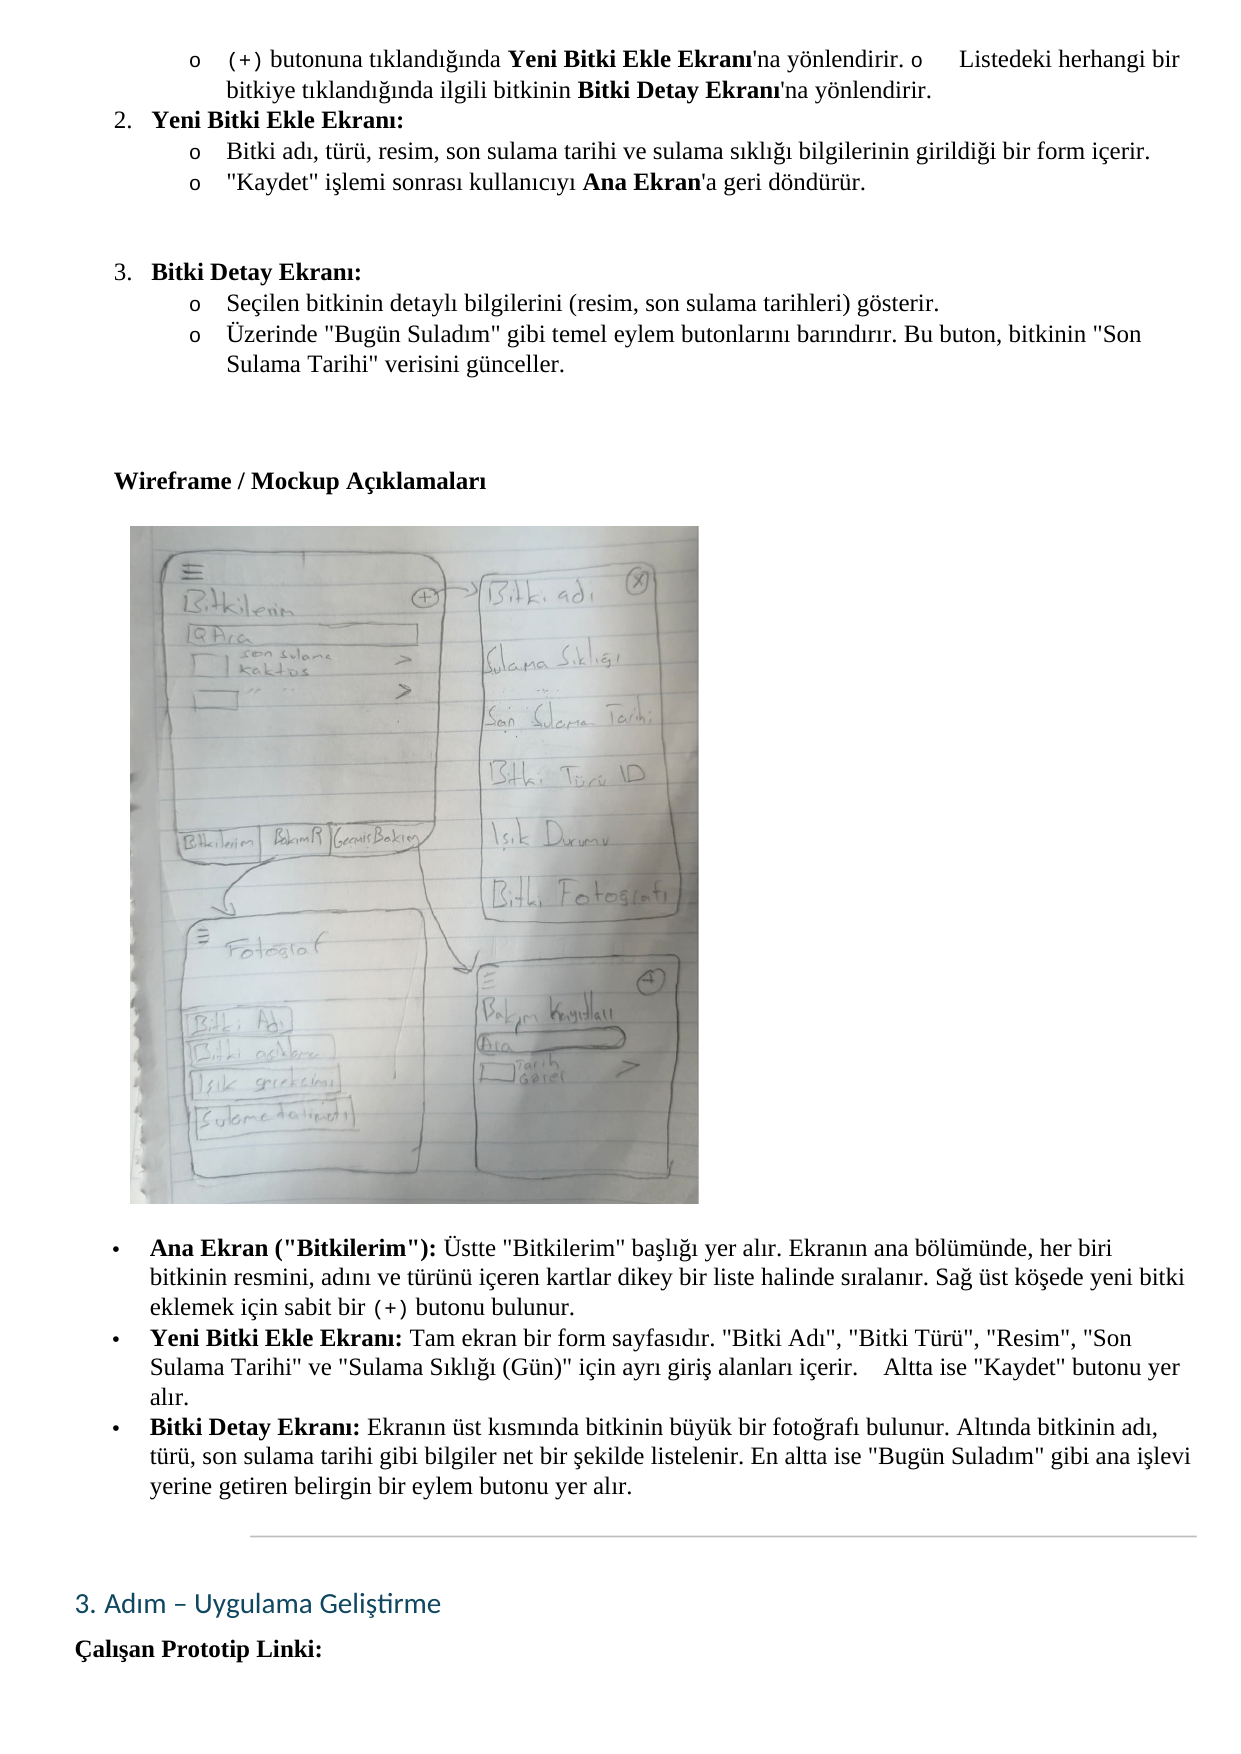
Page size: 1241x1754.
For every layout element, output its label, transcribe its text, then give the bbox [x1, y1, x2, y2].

list Yeni Bitki Ekle Ekranı: [113, 105, 1196, 133]
text Çalışan Prototip Linki: [74, 1634, 1196, 1663]
list Bitki Detay Ekranı: [113, 257, 1196, 286]
list Ana Ekran ("Bitkilerim"): Üstte "Bitkilerim" başlığı yer alır. Ekranın ana bölümünde, her biri bitkinin resmini, adını ve türünü içeren kartlar dikey bir liste halinde sıralanır. Sağ üst köşede yeni bitki eklemek için sabit bir (+) butonu bulunur. [112, 1233, 1196, 1321]
list Seçilen bitkinin detaylı bilgilerini (resim, son sulama tarihleri) gösterir. [188, 288, 1196, 317]
list Bitki adı, türü, resim, son sulama tarihi ve sulama sıklığı bilgilerinin girildiği bir form içerir. [188, 136, 1196, 165]
picture [130, 526, 699, 1204]
list Bitki Detay Ekranı: Ekranın üst kısmında bitkinin büyük bir fotoğrafı bulunur. Altında bitkinin adı, türü, son sulama tarihi gibi bilgiler net bir şekilde listelenir. En altta ise "Bugün Suladım" gibi ana işlevi yerine getiren belirgin bir eylem butonu yer alır. [112, 1412, 1196, 1500]
list (+) butonuna tıklandığında Yeni Bitki Ekle Ekranı'na yönlendirir. o Listedeki herhangi bir bitkiye tıklandığında ilgili bitkinin Bitki Detay Ekranı'na yönlendirir. [188, 44, 1196, 103]
subtitle Adım – Uygulama Geliştirme [74, 1585, 1196, 1620]
list Üzerinde "Bugün Suladım" gibi temel eylem butonlarını barındırır. Bu buton, bitkinin "Son Sulama Tarihi" verisini günceller. [188, 319, 1196, 378]
text Wireframe / Mockup Açıklamaları [113, 466, 1196, 494]
list Yeni Bitki Ekle Ekranı: Tam ekran bir form sayfasıdır. "Bitki Adı", "Bitki Türü", "Resim", "Son Sulama Tarihi" ve "Sulama Sıklığı (Gün)" için ayrı giriş alanları içerir. Altta ise "Kaydet" butonu yer alır. [112, 1323, 1196, 1411]
list "Kaydet" işlemi sonrası kullanıcıyı Ana Ekran'a geri döndürür. [188, 167, 1196, 196]
